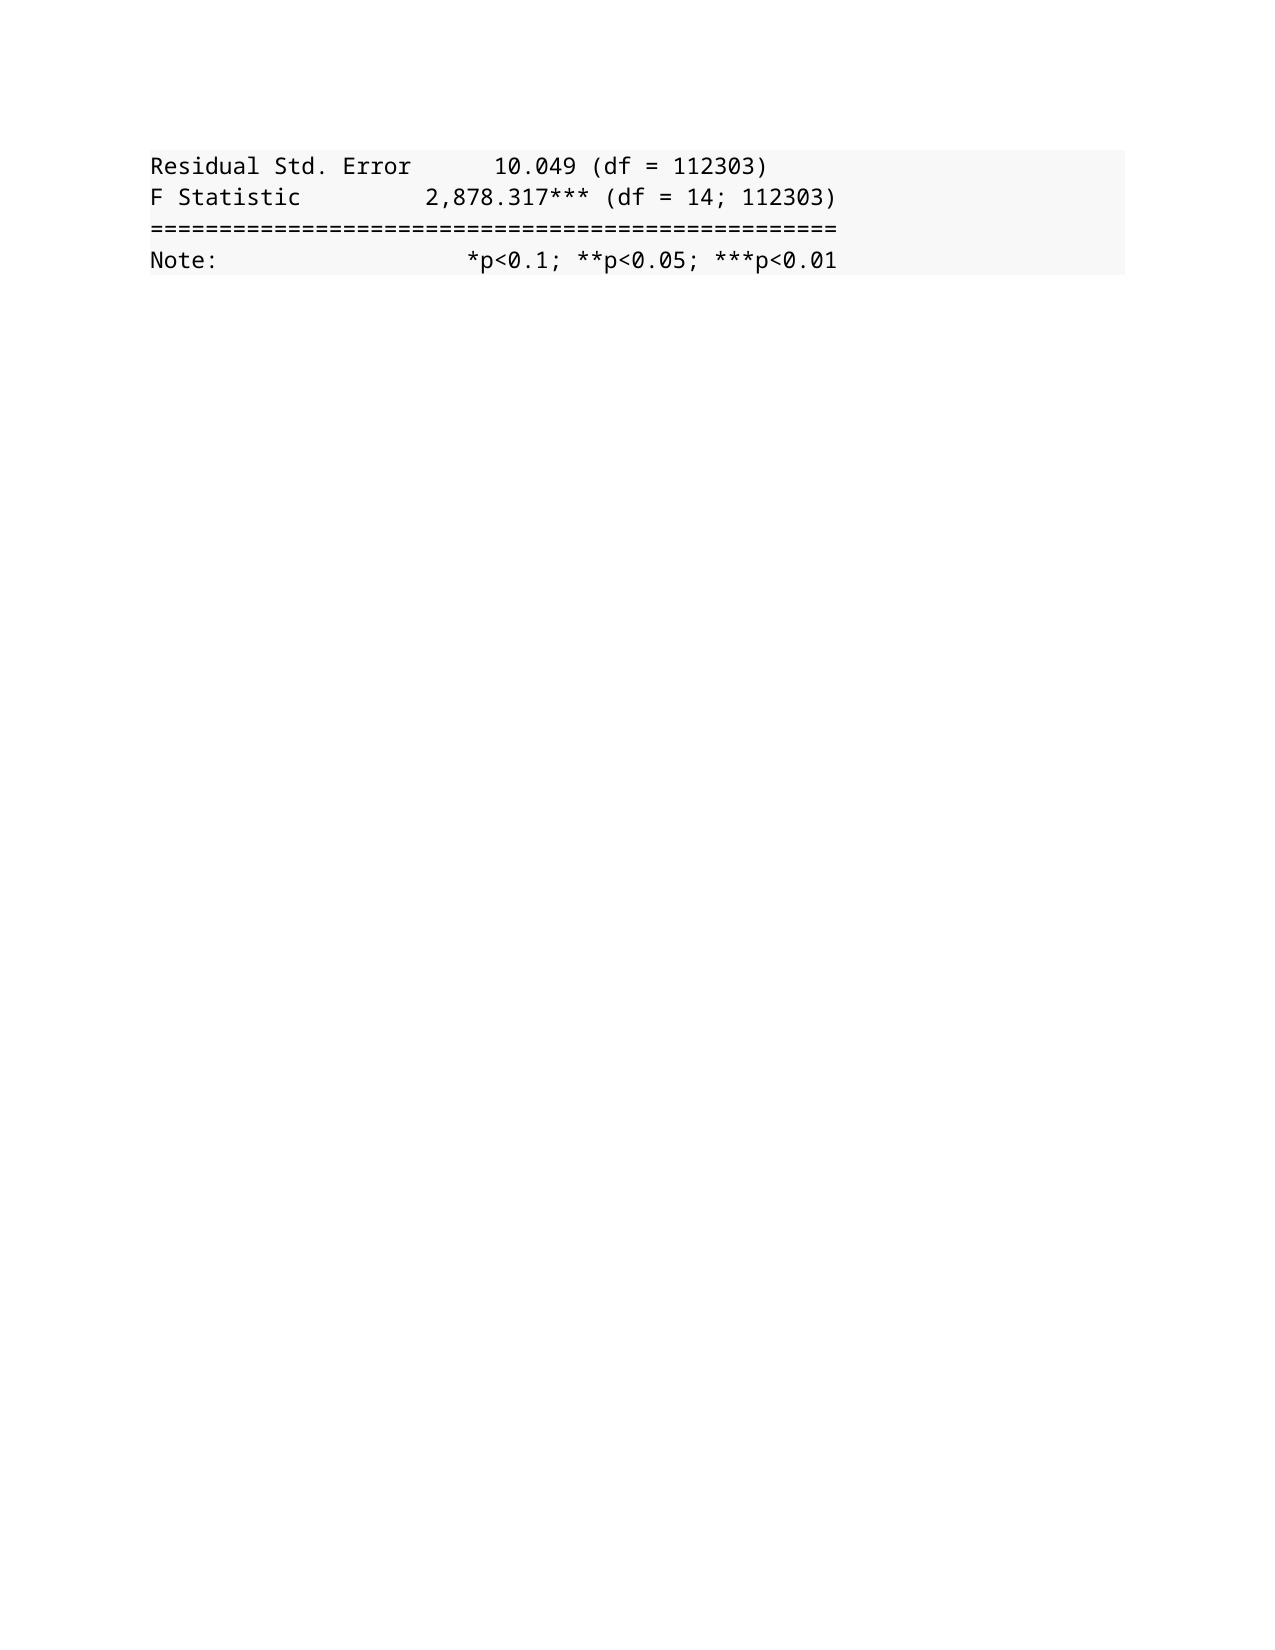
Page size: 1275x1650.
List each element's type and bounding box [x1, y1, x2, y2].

text [150, 150, 1125, 275]
